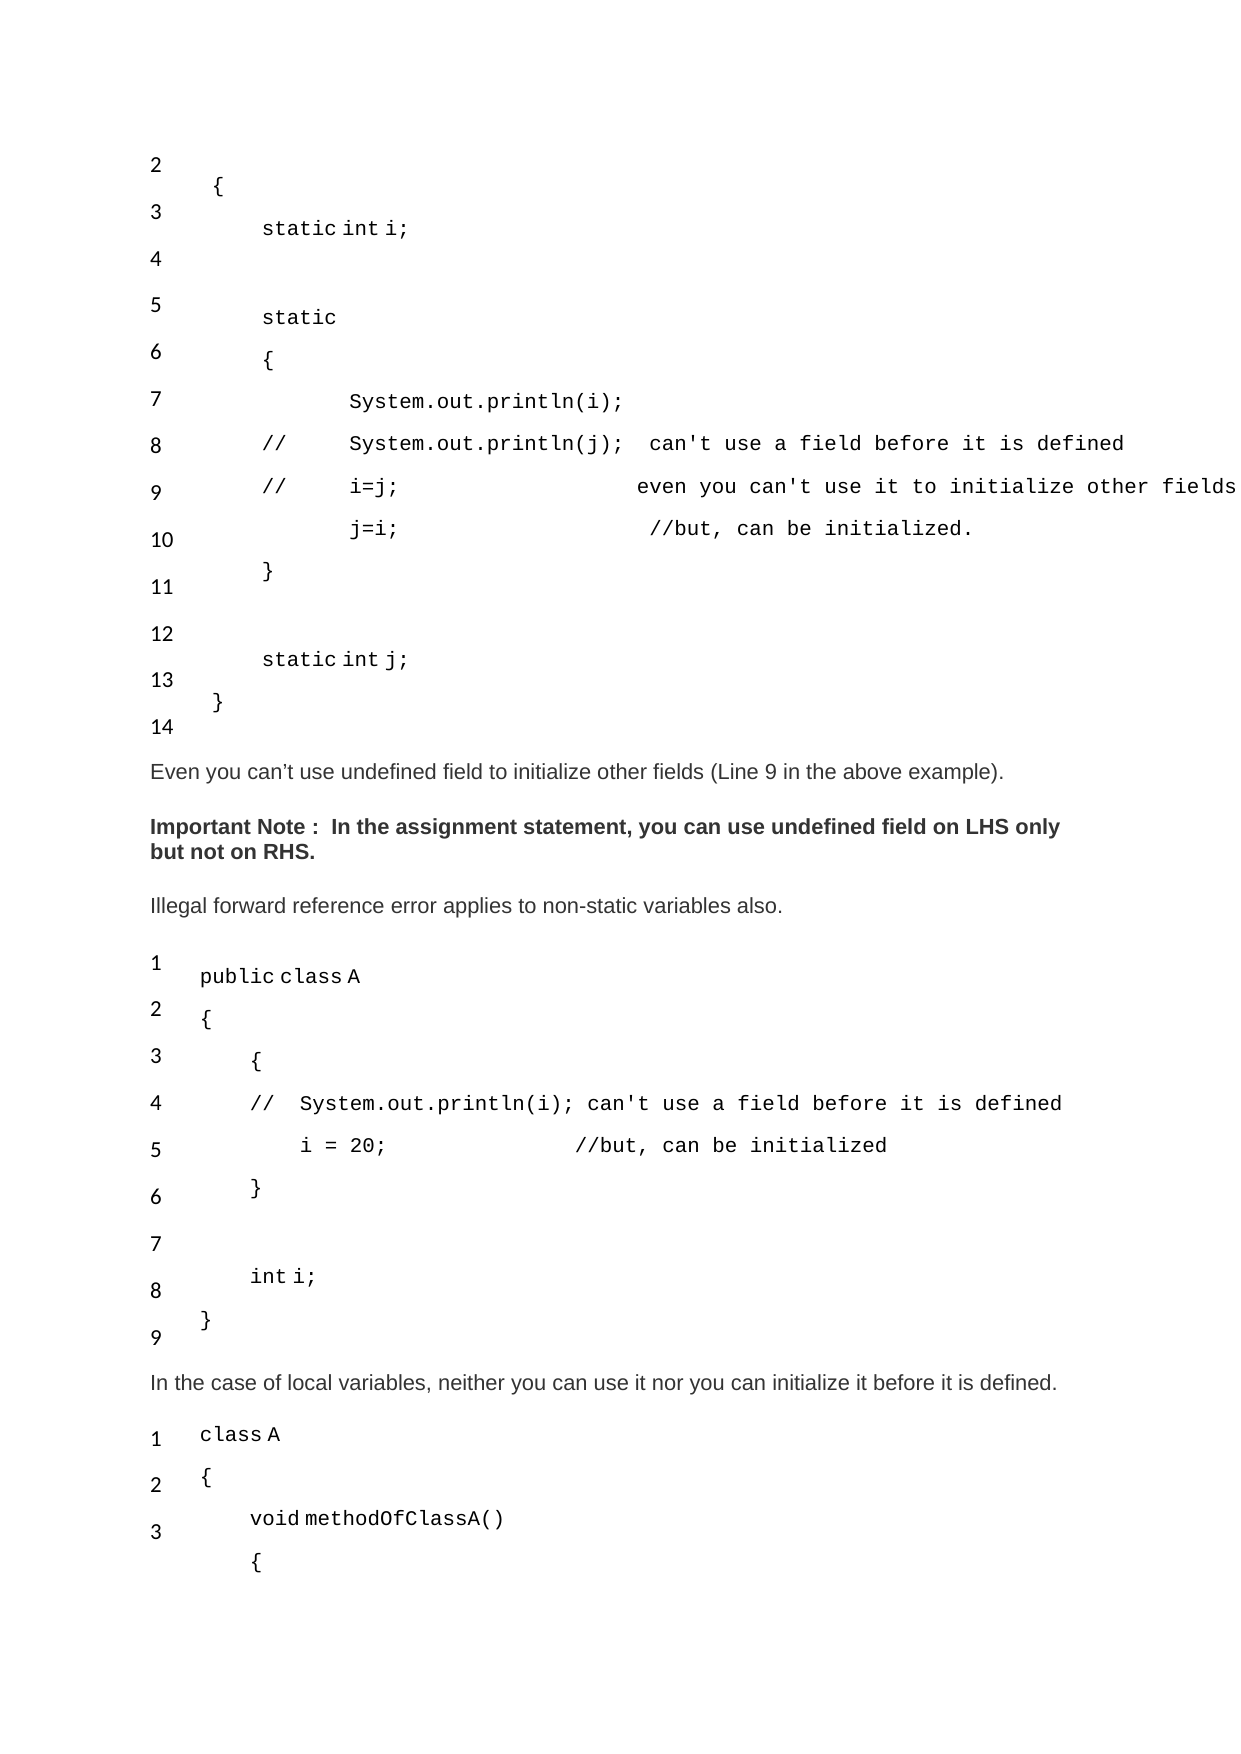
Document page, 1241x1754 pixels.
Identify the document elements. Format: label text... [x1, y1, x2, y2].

table_header 1 2 3 4 5 6 7 8 9 [150, 1424, 199, 1593]
text Important Note : In the assignment statement, you can use undefined field on LHS only but not on RHS. [150, 814, 1090, 864]
text Illegal forward reference error applies to non-static variables also. [150, 893, 1090, 918]
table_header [150, 150, 212, 759]
text Even you can’t use undefined field to initialize other fields (Line 9 in the above example). [150, 759, 1090, 784]
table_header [212, 150, 1240, 759]
table_header 1 2 3 4 5 6 7 8 9 [150, 948, 199, 1369]
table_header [200, 1424, 1240, 1593]
text In the case of local variables, neither you can use it nor you can initialize it before it is defined. [150, 1369, 1090, 1394]
table_header public class A { { // System.out.println(i); can't use a field before it is defined i = 20; //but, can be initialized } int i; } [200, 948, 1240, 1369]
